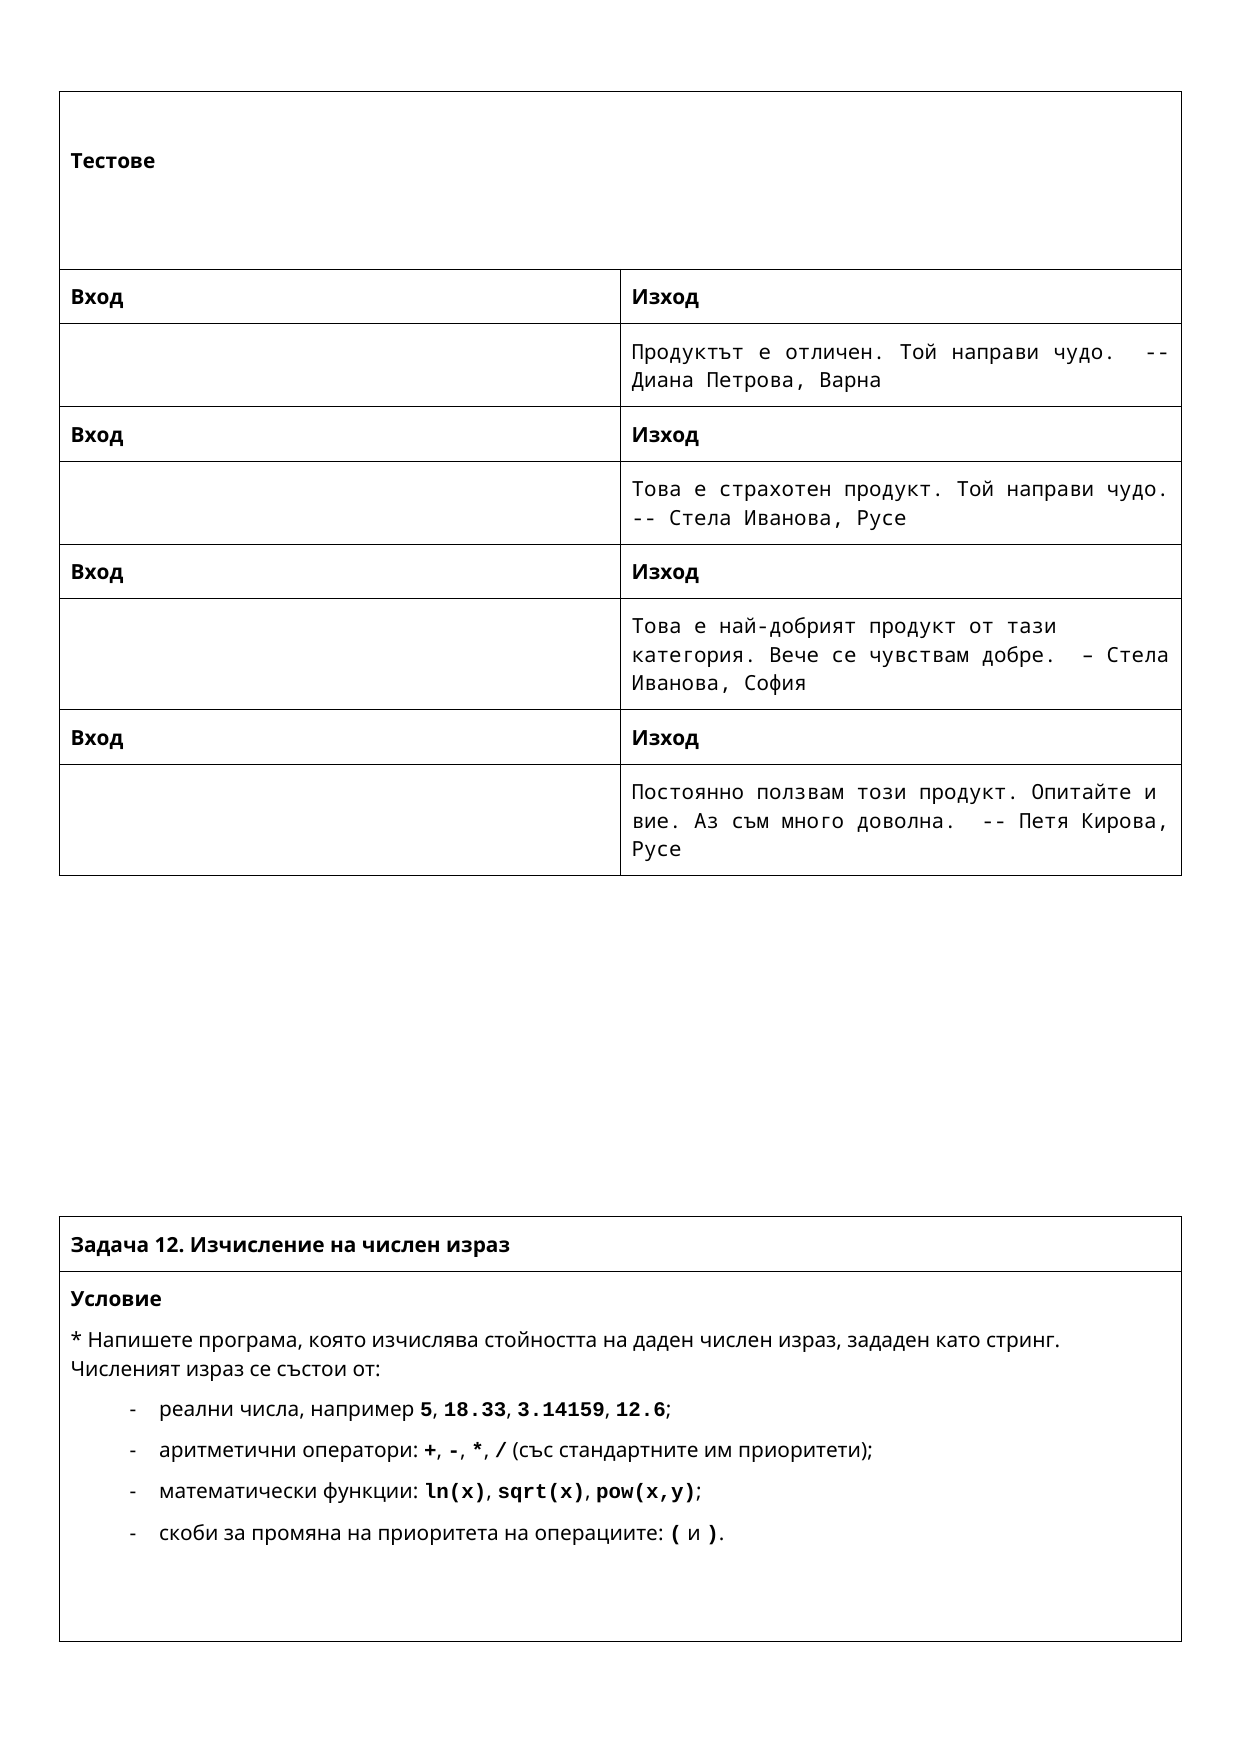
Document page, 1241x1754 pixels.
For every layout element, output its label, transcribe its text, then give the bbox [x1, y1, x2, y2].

table_cell Изход [621, 545, 1181, 598]
table_cell Изход [621, 270, 1181, 323]
table_cell [60, 765, 620, 875]
table_cell Изход [621, 407, 1181, 461]
table_cell Вход [60, 407, 620, 461]
table_cell Вход [60, 270, 620, 323]
table_cell [60, 462, 620, 543]
table_cell Изход [621, 710, 1181, 764]
table_header Задача 12. Изчисление на числен израз [60, 1217, 1181, 1271]
table_cell Постоянно ползвам този продукт. Опитайте и вие. Аз съм много доволна. -- Петя Кирова, Русе [621, 765, 1181, 875]
table_cell Тестовe [60, 92, 1181, 269]
table_cell [60, 599, 620, 709]
table_cell Това е страхотен продукт. Той направи чудо. -- Стела Иванова, Русе [621, 462, 1181, 543]
table_cell Условие * Напишете програма, която изчислява стойността на даден числен израз, зададен като стринг. Численият израз се състои от: реални числа, например 5, 18.33, 3.14159, 12.6; аритметични оператори: +, -, *, / (със стандартните им приоритети); математически функции: ln(x), sqrt(x), pow(x,y); скоби за промяна на приоритета на операциите: ( и ). [60, 1272, 1181, 1641]
table_cell Това е най-добрият продукт от тази категория. Вече се чувствам добре. – Стела Иванова, София [621, 599, 1181, 709]
table_cell [60, 324, 620, 406]
table_cell Вход [60, 545, 620, 598]
table_cell Вход [60, 710, 620, 764]
table_cell Продуктът е отличен. Той направи чудо. -- Диана Петрова, Варна [621, 324, 1181, 406]
